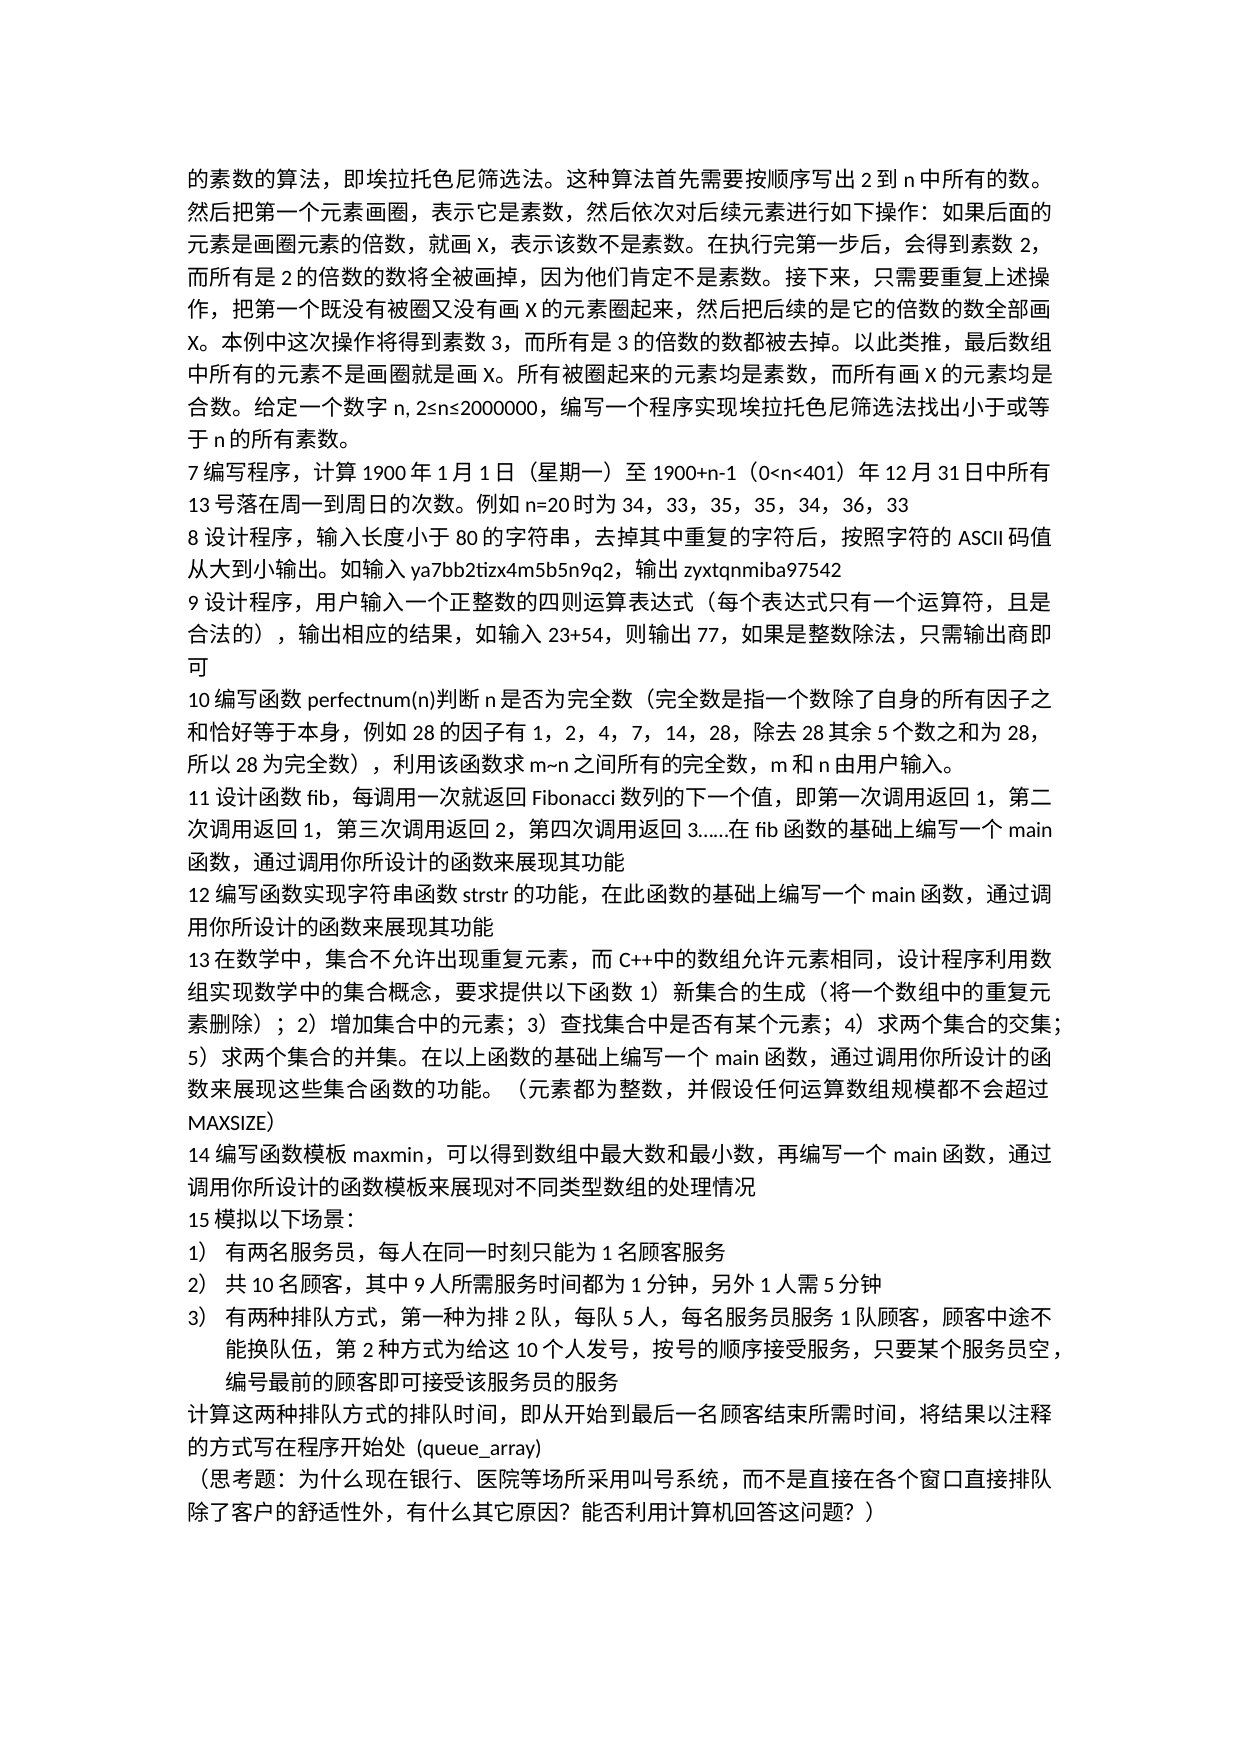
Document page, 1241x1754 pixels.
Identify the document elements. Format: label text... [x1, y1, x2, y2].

text 11 设计函数fib，每调用一次就返回Fibonacci数列的下一个值，即第一次调用返回1，第二次调用返回1，第三次调用返回2，第四次调用返回3……在fib函数的基础上编写一个main函数，通过调用你所设计的函数来展现其功能 [187, 779, 1053, 877]
text 14 编写函数模板maxmin，可以得到数组中最大数和最小数，再编写一个main函数，通过调用你所设计的函数模板来展现对不同类型数组的处理情况 [187, 1137, 1053, 1202]
text 9 设计程序，用户输入一个正整数的四则运算表达式（每个表达式只有一个运算符，且是合法的），输出相应的结果，如输入23+54，则输出77，如果是整数除法，只需输出商即可 [187, 584, 1053, 682]
text 10编写函数perfectnum(n)判断n是否为完全数（完全数是指一个数除了自身的所有因子之和恰好等于本身，例如28的因子有1，2，4，7，14，28，除去28其余5个数之和为28，所以28为完全数），利用该函数求m~n之间所有的完全数，m和n由用户输入。 [187, 682, 1053, 779]
text 15模拟以下场景： [187, 1202, 1053, 1234]
list 共10名顾客，其中9人所需服务时间都为1分钟，另外1人需5分钟 [187, 1267, 1053, 1299]
text 8 设计程序，输入长度小于80的字符串，去掉其中重复的字符后，按照字符的ASCII码值从大到小输出。如输入ya7bb2tizx4m5b5n9q2，输出zyxtqnmiba97542 [187, 519, 1053, 584]
list 有两名服务员，每人在同一时刻只能为1名顾客服务 [187, 1234, 1053, 1267]
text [187, 162, 1053, 454]
list 有两种排队方式，第一种为排2队，每队5人，每名服务员服务1队顾客，顾客中途不能换队伍，第2种方式为给这10个人发号，按号的顺序接受服务，只要某个服务员空，编号最前的顾客即可接受该服务员的服务 [187, 1299, 1053, 1397]
text 计算这两种排队方式的排队时间，即从开始到最后一名顾客结束所需时间，将结果以注释的方式写在程序开始处 (queue_array) [187, 1397, 1053, 1462]
text （思考题：为什么现在银行、医院等场所采用叫号系统，而不是直接在各个窗口直接排队？除了客户的舒适性外，有什么其它原因？能否利用计算机回答这问题？） [187, 1462, 1053, 1527]
text 7 编写程序，计算1900年1月1日（星期一）至1900+n-1（0<n<401）年12月31日中所有13号落在周一到周日的次数。例如n=20时为34，33，35，35，34，36，33 [187, 454, 1053, 519]
text 13在数学中，集合不允许出现重复元素，而C++中的数组允许元素相同，设计程序利用数组实现数学中的集合概念，要求提供以下函数1）新集合的生成（将一个数组中的重复元素删除）；2）增加集合中的元素；3）查找集合中是否有某个元素；4）求两个集合的交集；5）求两个集合的并集。在以上函数的基础上编写一个main函数，通过调用你所设计的函数来展现这些集合函数的功能。（元素都为整数，并假设任何运算数组规模都不会超过MAXSIZE） [187, 942, 1053, 1137]
text 12 编写函数实现字符串函数strstr的功能，在此函数的基础上编写一个main函数，通过调用你所设计的函数来展现其功能 [187, 877, 1053, 942]
